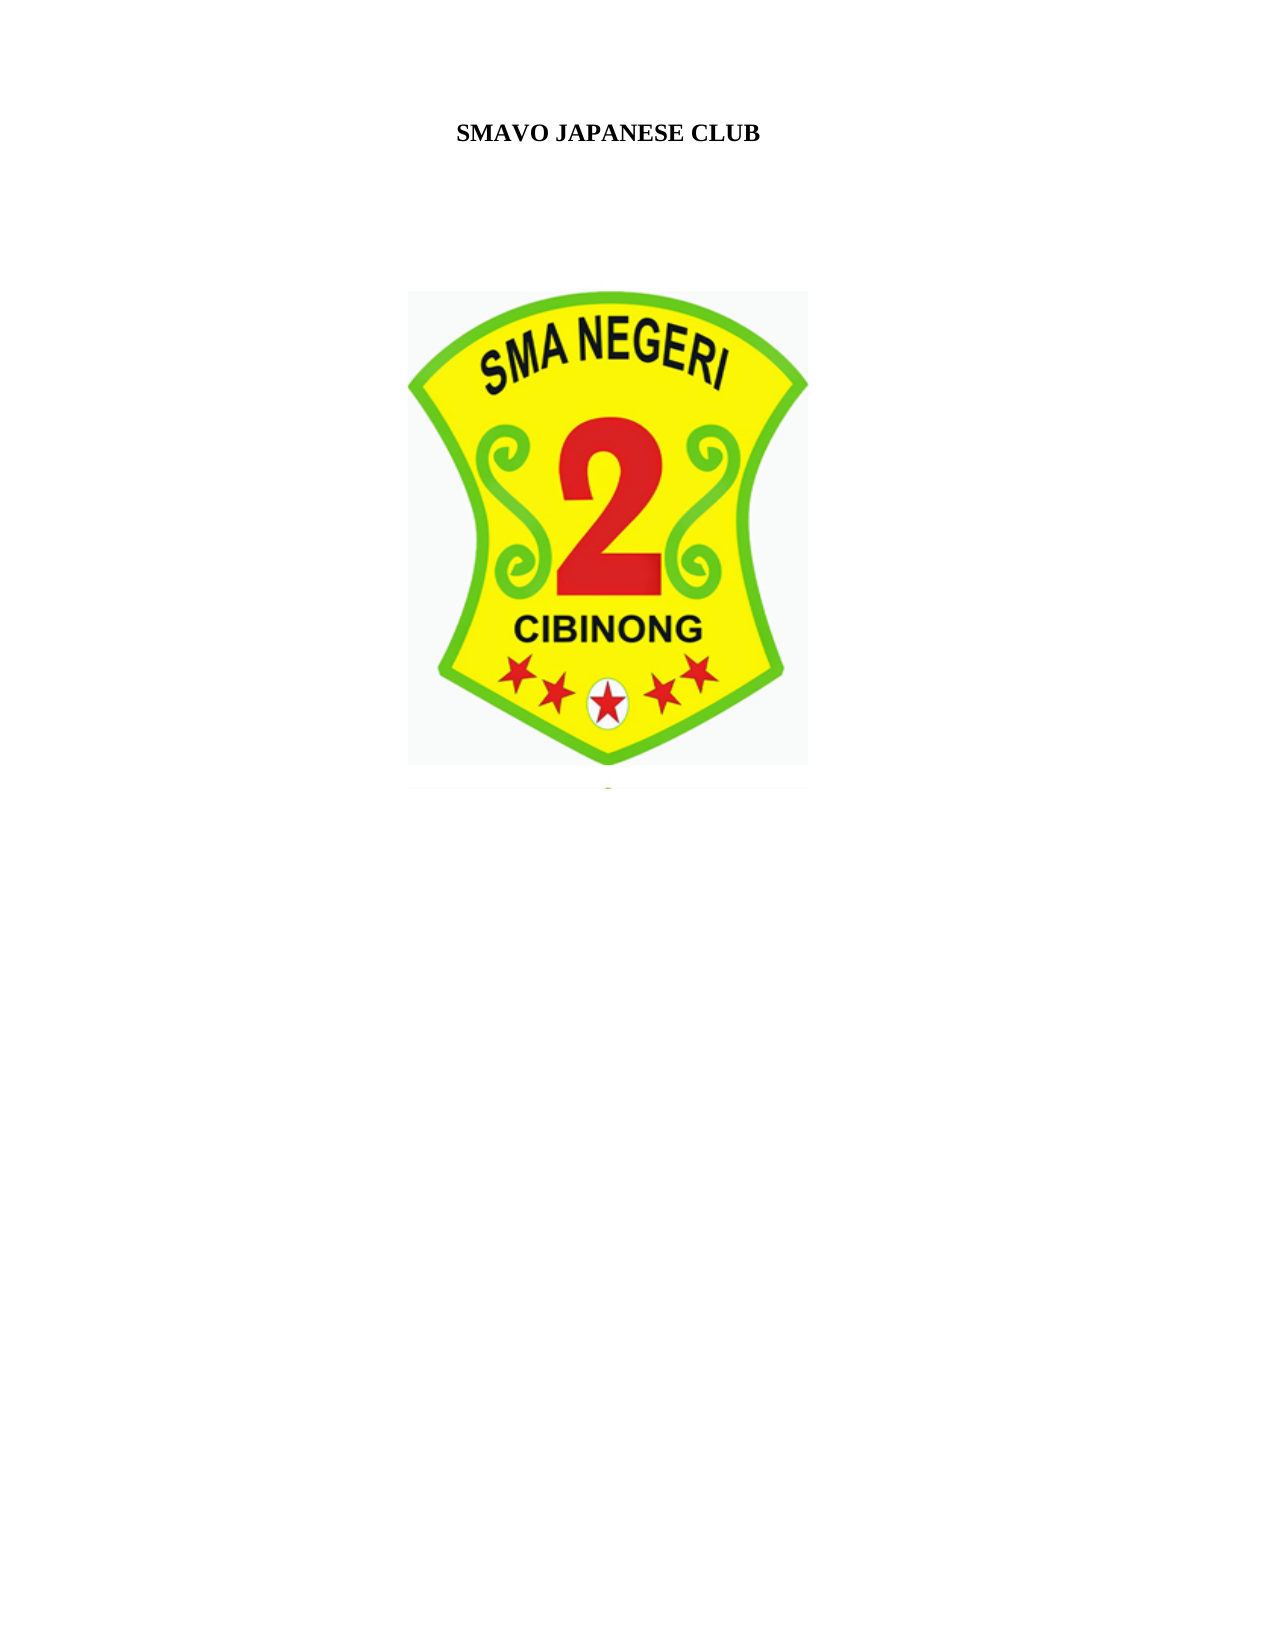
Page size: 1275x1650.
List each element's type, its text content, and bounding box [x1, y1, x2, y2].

picture [407, 261, 809, 789]
text SMAVO JAPANESE CLUB [177, 118, 1039, 147]
